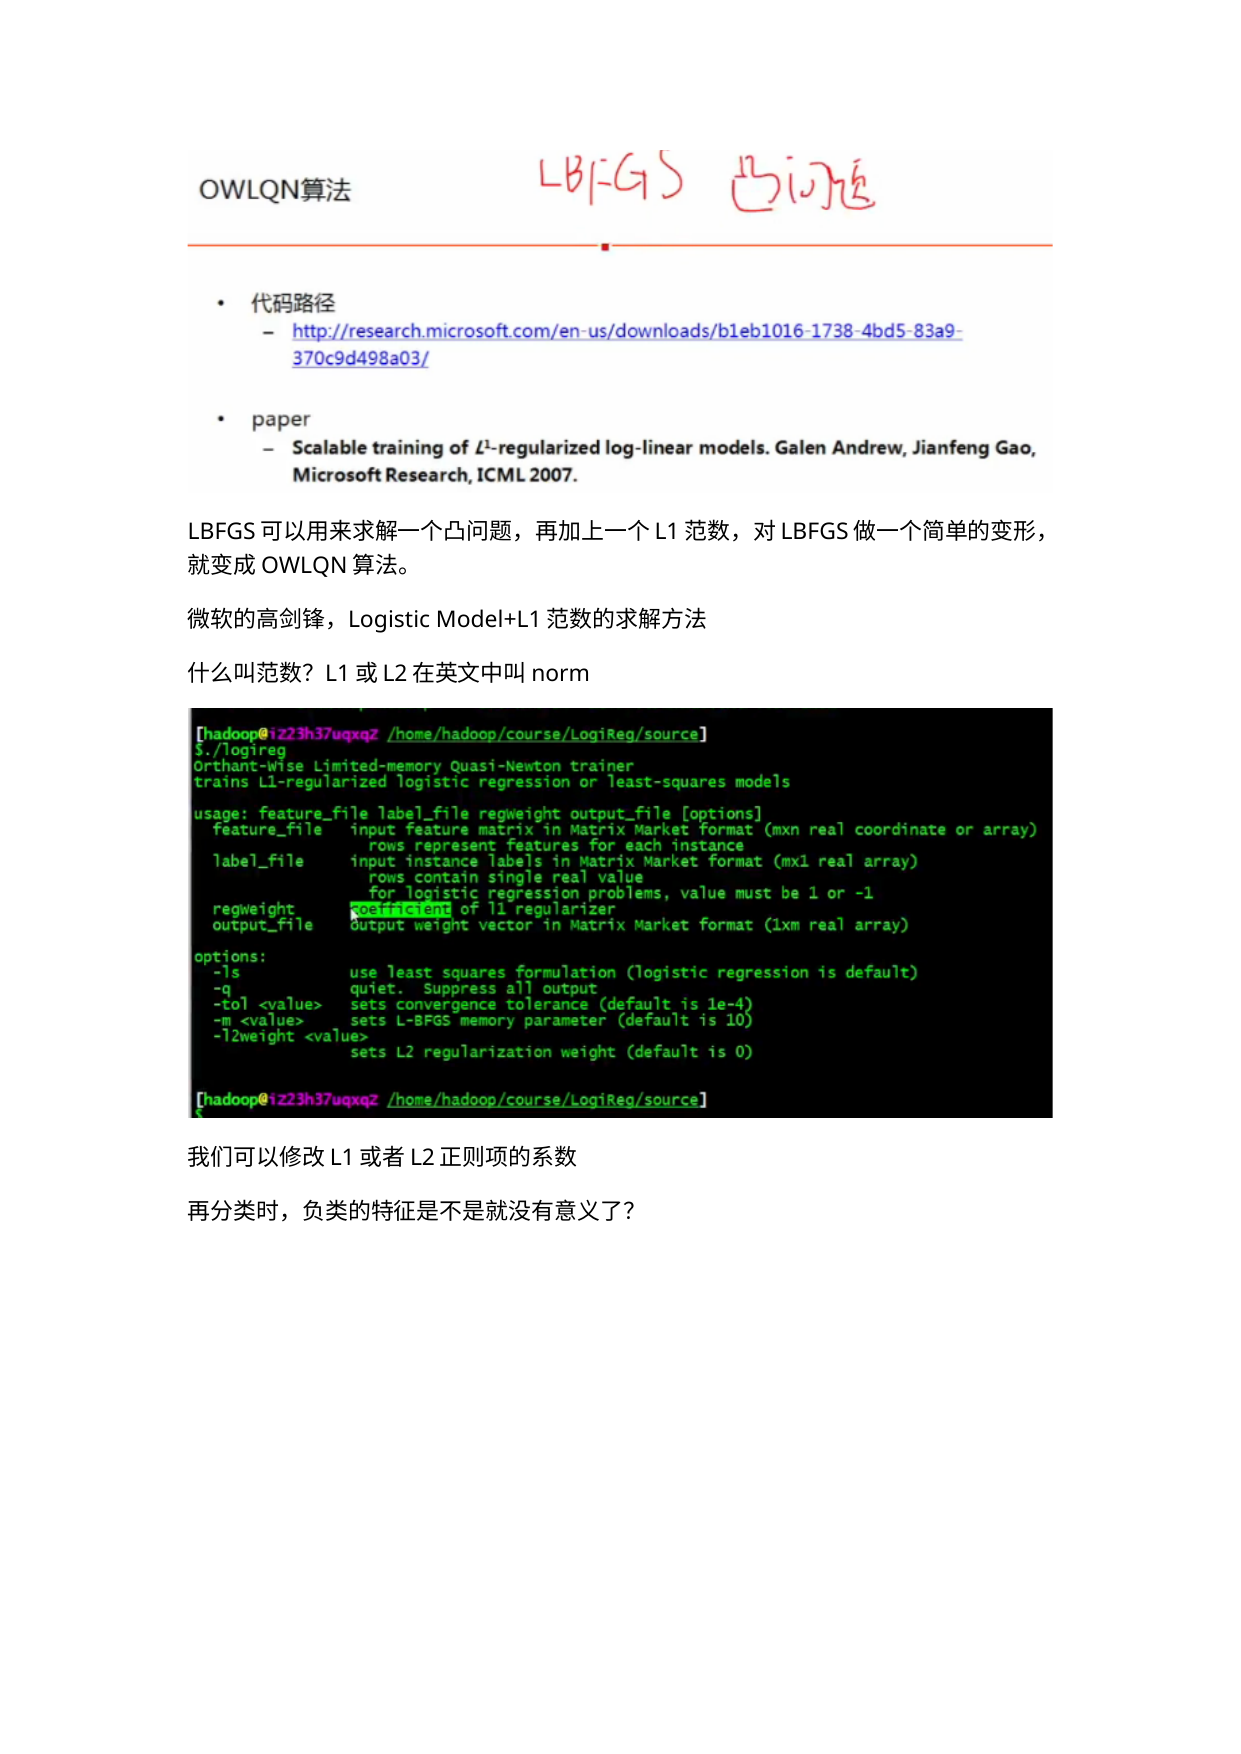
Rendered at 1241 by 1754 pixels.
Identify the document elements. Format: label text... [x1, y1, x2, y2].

picture [187, 708, 1053, 1118]
text 我们可以修改L1或者L2正则项的系数 [187, 1139, 1053, 1172]
text 再分类时，负类的特征是不是就没有意义了？ [187, 1193, 1053, 1226]
text 微软的高剑锋，Logistic Model+L1范数的求解方法 [187, 601, 1053, 634]
text 什么叫范数？L1或L2在英文中叫norm [187, 655, 1053, 688]
text LBFGS可以用来求解一个凸问题，再加上一个L1范数，对LBFGS做一个简单的变形，就变成OWLQN算法。 [187, 513, 1053, 580]
picture [187, 150, 1053, 493]
